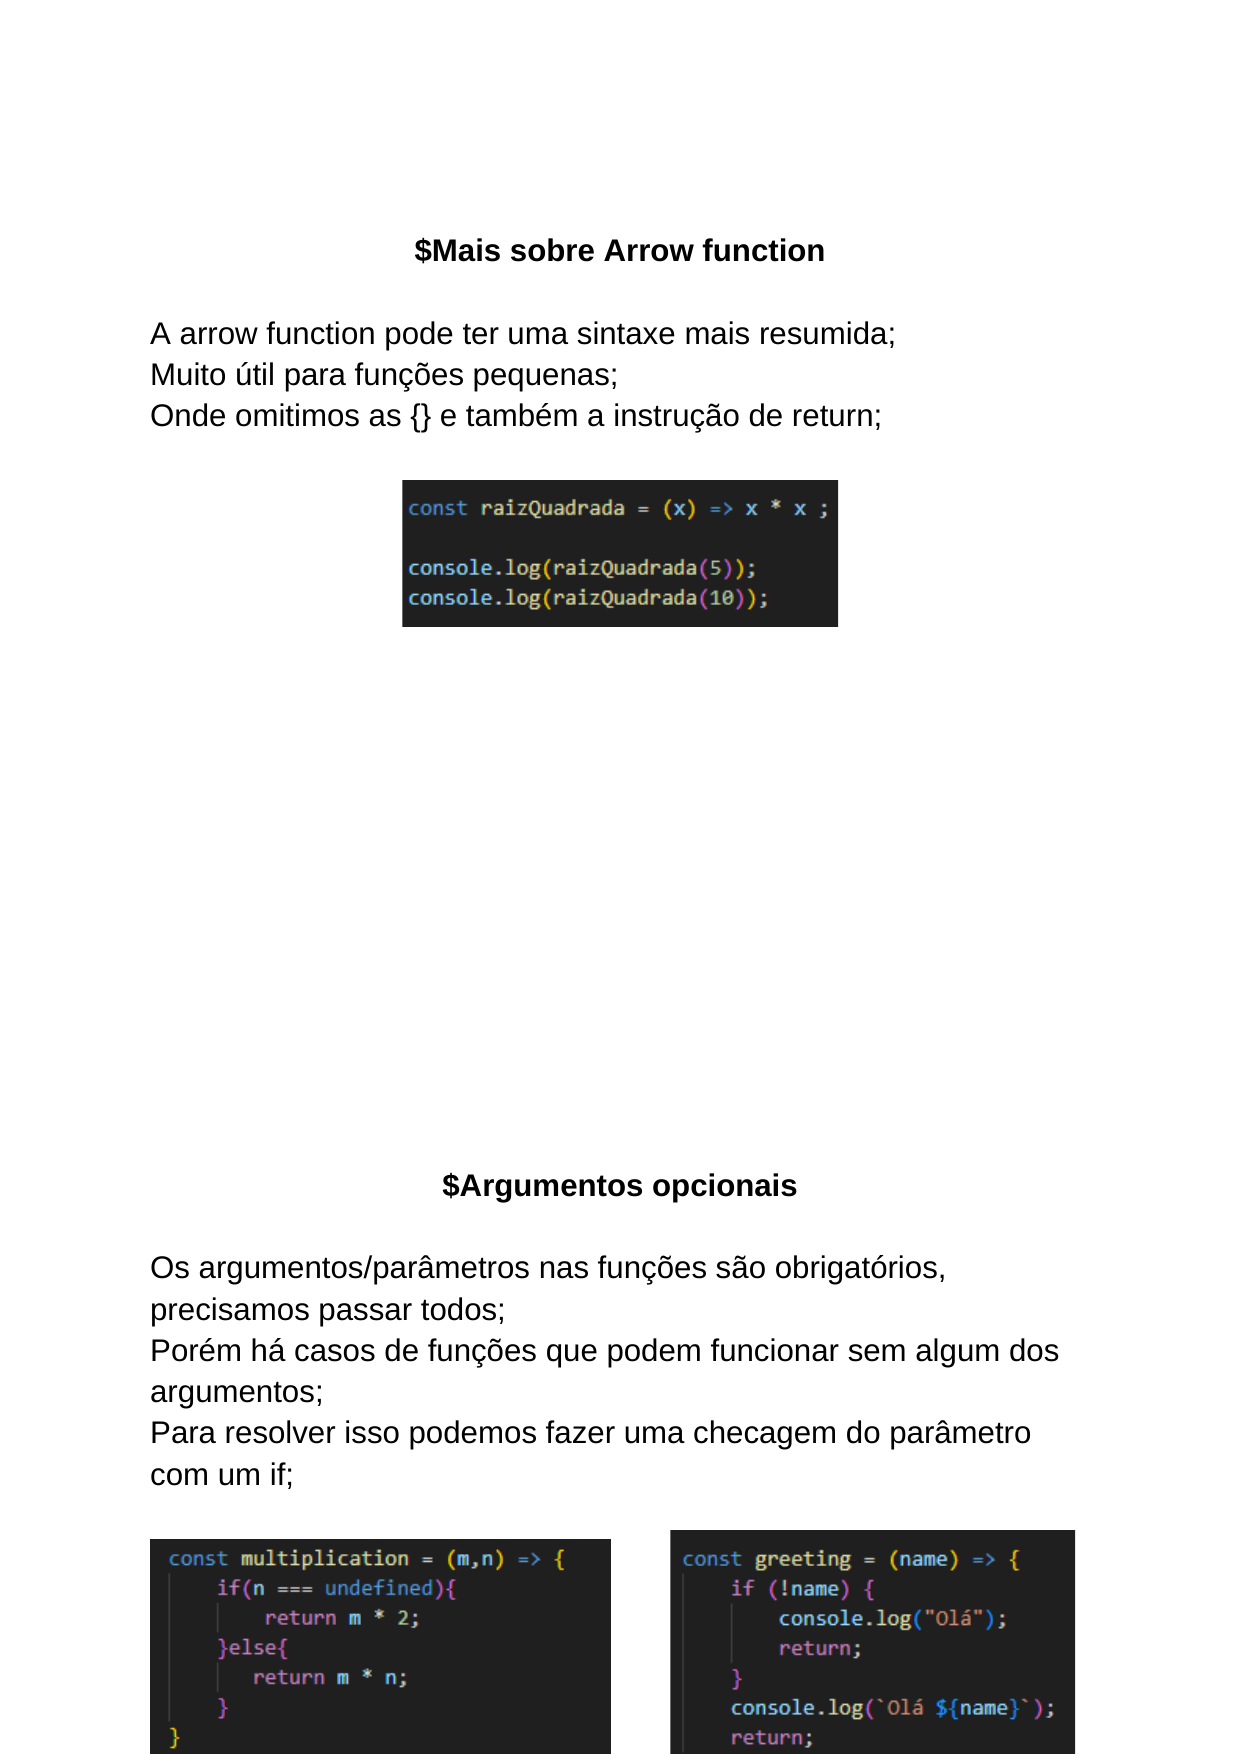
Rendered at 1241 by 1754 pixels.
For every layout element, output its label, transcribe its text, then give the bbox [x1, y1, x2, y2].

picture [150, 1539, 611, 1754]
subtitle $Argumentos opcionais [150, 1167, 1090, 1203]
picture [402, 480, 839, 627]
text Onde omitimos as {} e também a instrução de return; [150, 397, 1090, 433]
subtitle $Mais sobre Arrow function [150, 232, 1090, 268]
text A arrow function pode ter uma sintaxe mais resumida; [150, 315, 1090, 351]
picture [670, 1530, 1075, 1754]
text Os argumentos/parâmetros nas funções são obrigatórios, precisamos passar todos; [150, 1249, 1090, 1327]
text Porém há casos de funções que podem funcionar sem algum dos argumentos; [150, 1332, 1090, 1409]
text Muito útil para funções pequenas; [150, 356, 1090, 392]
text Para resolver isso podemos fazer uma checagem do parâmetro com um if; [150, 1414, 1090, 1492]
